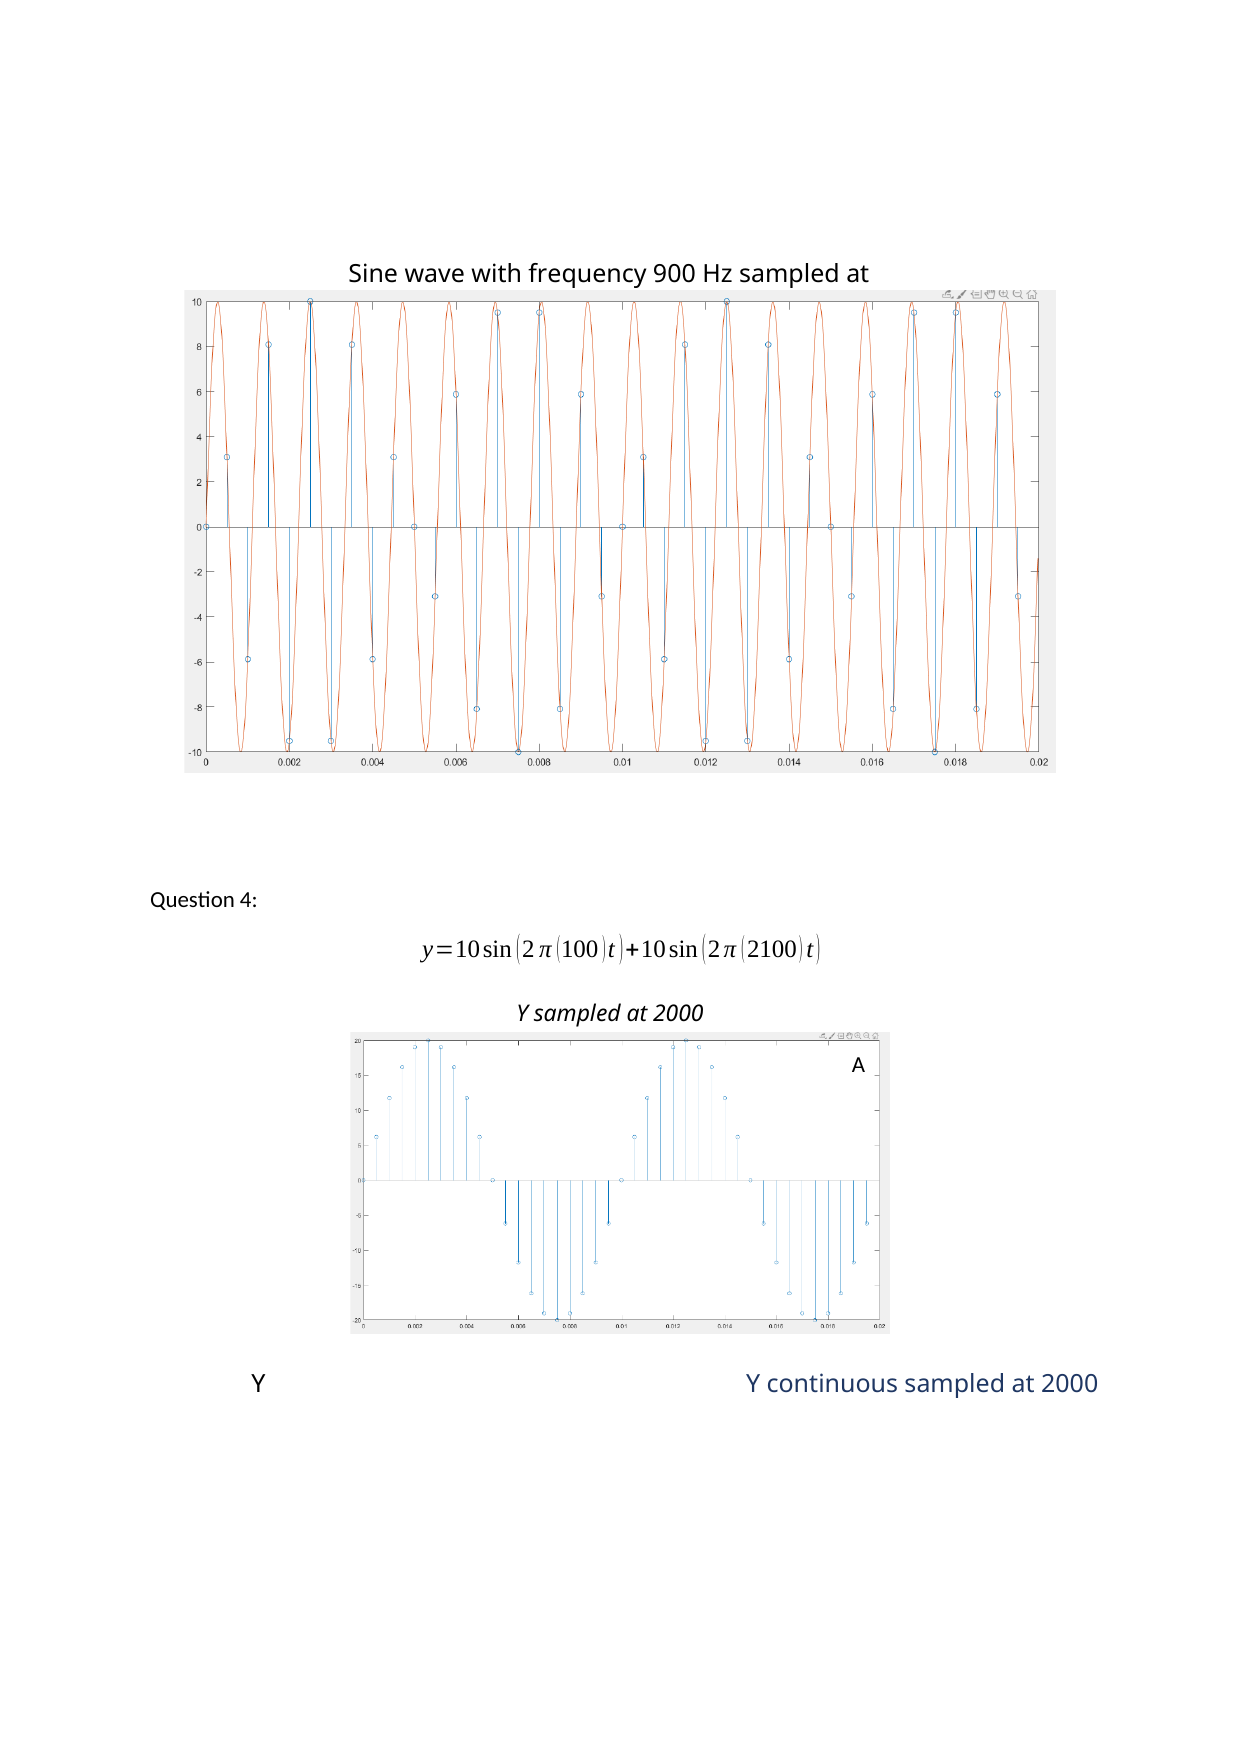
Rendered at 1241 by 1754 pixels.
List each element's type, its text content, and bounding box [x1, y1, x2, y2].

picture [350, 1032, 890, 1334]
picture [184, 290, 1056, 773]
text Question 4: [150, 885, 1090, 913]
